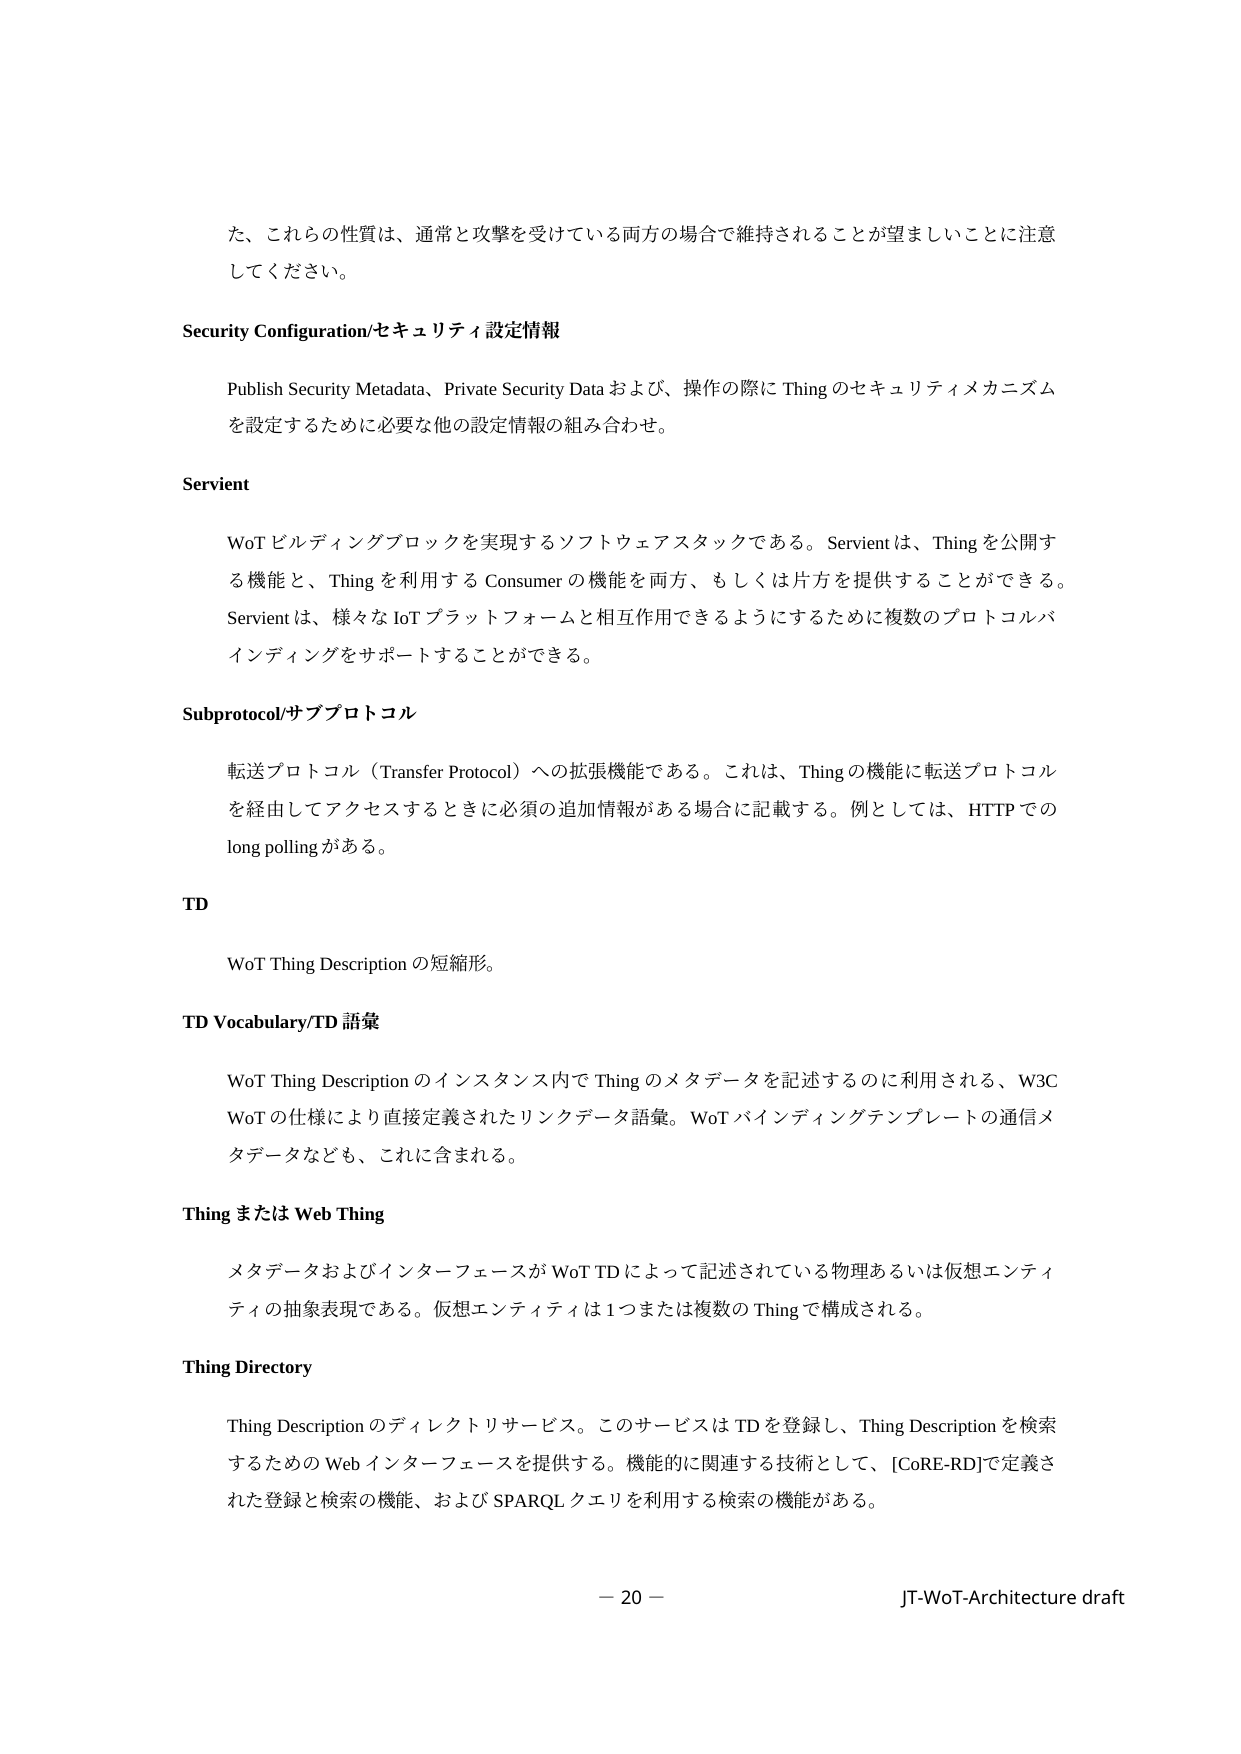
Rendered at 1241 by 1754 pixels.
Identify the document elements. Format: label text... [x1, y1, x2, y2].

text TD Vocabulary/TD語彙 [182, 1002, 1058, 1039]
text TD [182, 885, 1058, 923]
text Publish Security Metadata、Private Security Dataおよび、操作の際にThingのセキュリティメカニズムを設定するために必要な他の設定情報の組み合わせ。 [227, 369, 1058, 444]
text WoT Thing Descriptionのインスタンス内でThingのメタデータを記述するのに利用される、W3C WoTの仕様により直接定義されたリンクデータ語彙。WoTバインディングテンプレートの通信メタデータなども、これに含まれる。 [227, 1060, 1058, 1173]
text Servient [182, 464, 1058, 502]
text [227, 214, 1058, 289]
text Thing Directory [182, 1348, 1058, 1385]
text WoTビルディングブロックを実現するソフトウェアスタックである。Servientは、Thingを公開する機能と、Thingを利用するConsumerの機能を両方、もしくは片方を提供することができる。Servientは、様々なIoTプラットフォームと相互作用できるようにするために複数のプロトコルバインディングをサポートすることができる。 [227, 523, 1058, 673]
text 転送プロトコル（Transfer Protocol）への拡張機能である。これは、Thingの機能に転送プロトコルを経由してアクセスするときに必須の追加情報がある場合に記載する。例としては、HTTPでのlong pollingがある。 [227, 752, 1058, 864]
text Thing Descriptionのディレクトリサービス。このサービスはTDを登録し、Thing Descriptionを検索するためのWebインターフェースを提供する。機能的に関連する技術として、[CoRE-RD]で定義された登録と検索の機能、およびSPARQLクエリを利用する検索の機能がある。 [227, 1406, 1058, 1519]
text メタデータおよびインターフェースがWoT TDによって記述されている物理あるいは仮想エンティティの抽象表現である。仮想エンティティは1つまたは複数のThingで構成される。 [227, 1252, 1058, 1327]
text Subprotocol/サブプロトコル [182, 694, 1058, 731]
text ThingまたはWeb Thing [182, 1194, 1058, 1231]
text WoT Thing Description の短縮形。 [227, 944, 1058, 981]
text Security Configuration/セキュリティ設定情報 [182, 310, 1058, 348]
